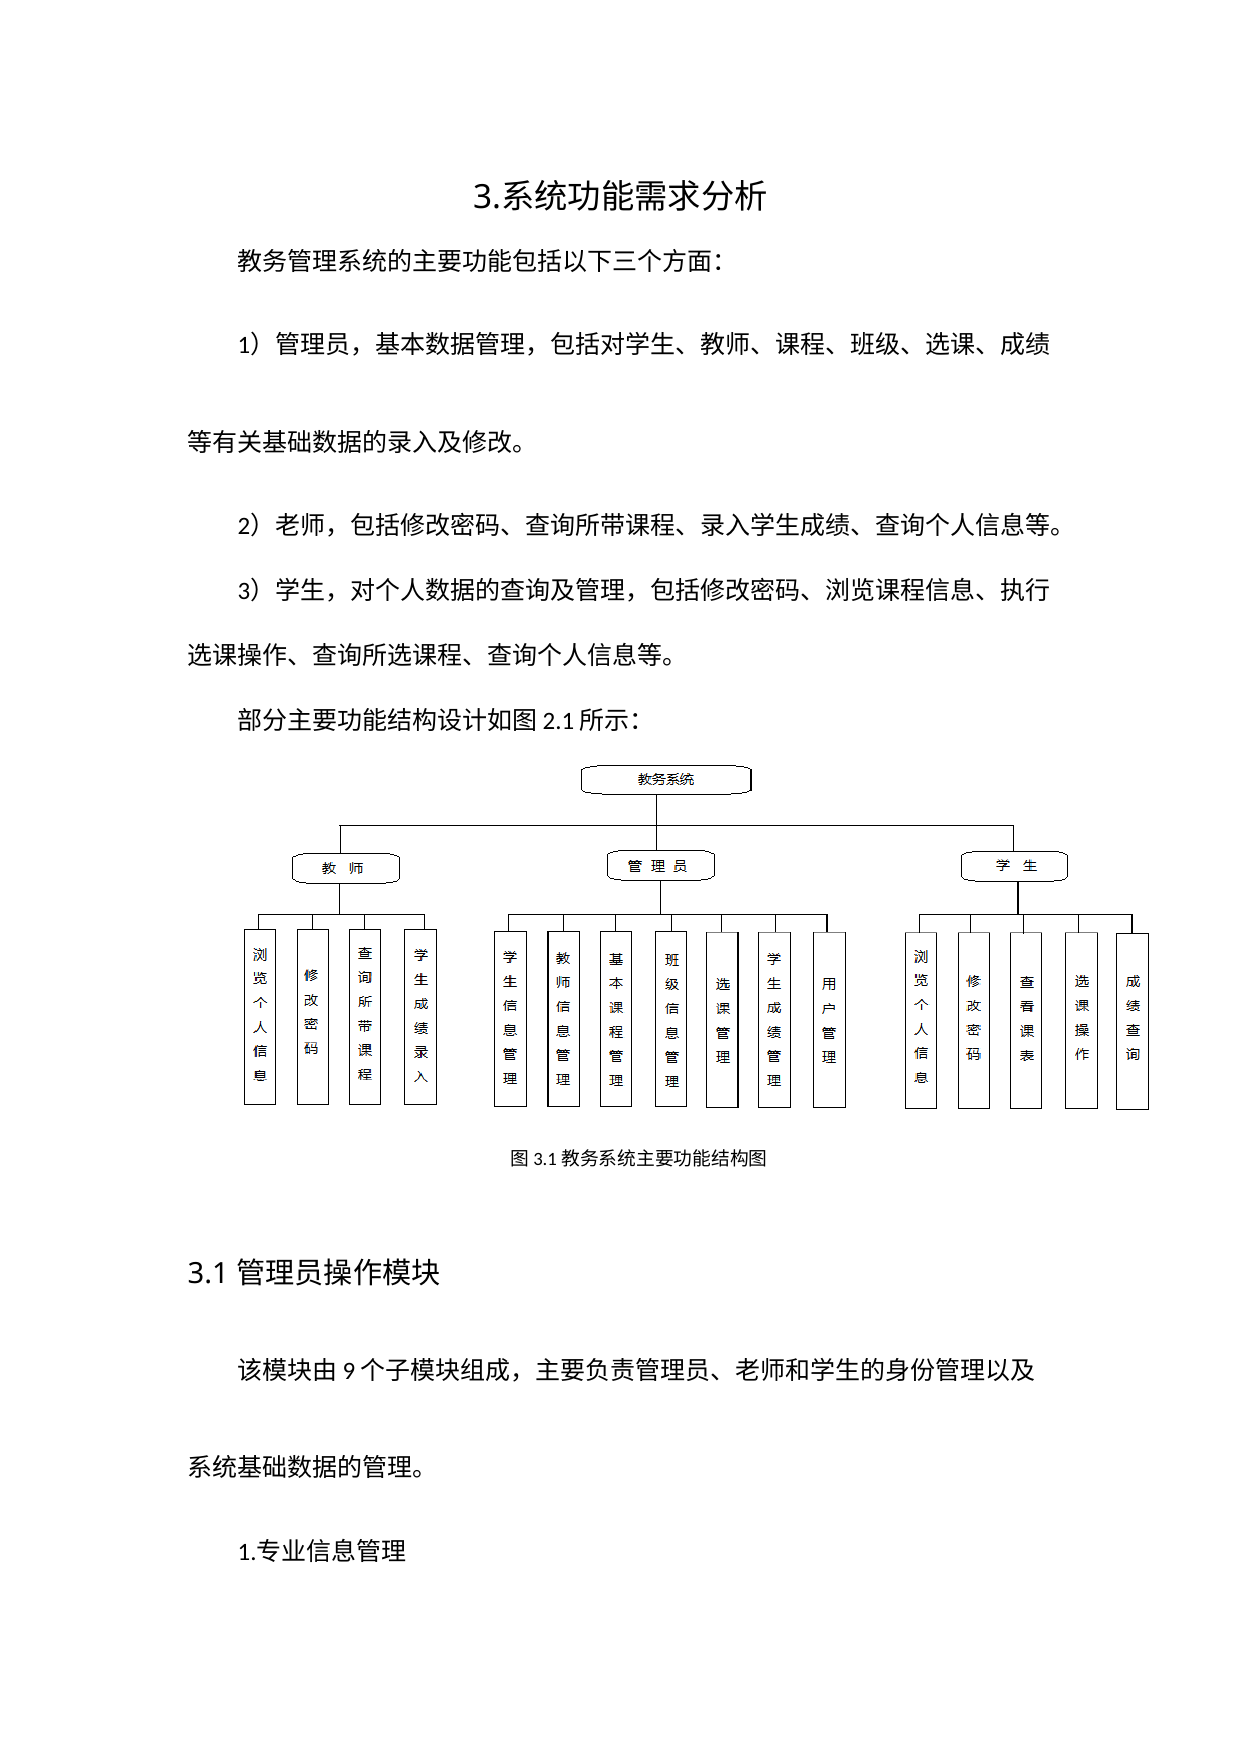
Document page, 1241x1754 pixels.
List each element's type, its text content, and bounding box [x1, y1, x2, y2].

text 1.专业信息管理 [187, 1517, 1053, 1582]
text 3.1 管理员操作模块 [187, 1238, 1053, 1303]
text 3.系统功能需求分析 [187, 162, 1053, 227]
text 图3.1 教务系统主要功能结构图 [187, 1141, 1053, 1173]
text 3）学生，对个人数据的查询及管理，包括修改密码、浏览课程信息、执行选课操作、查询所选课程、查询个人信息等。 [187, 556, 1053, 686]
text 1）管理员，基本数据管理，包括对学生、教师、课程、班级、选课、成绩等有关基础数据的录入及修改。 [187, 310, 1053, 473]
text 2）老师，包括修改密码、查询所带课程、录入学生成绩、查询个人信息等。 [187, 491, 1053, 556]
picture [231, 750, 1158, 1116]
text 该模块由9个子模块组成，主要负责管理员、老师和学生的身份管理以及系统基础数据的管理。 [187, 1336, 1053, 1498]
text 教务管理系统的主要功能包括以下三个方面： [187, 227, 1053, 292]
text 部分主要功能结构设计如图2.1所示： [187, 686, 1053, 751]
